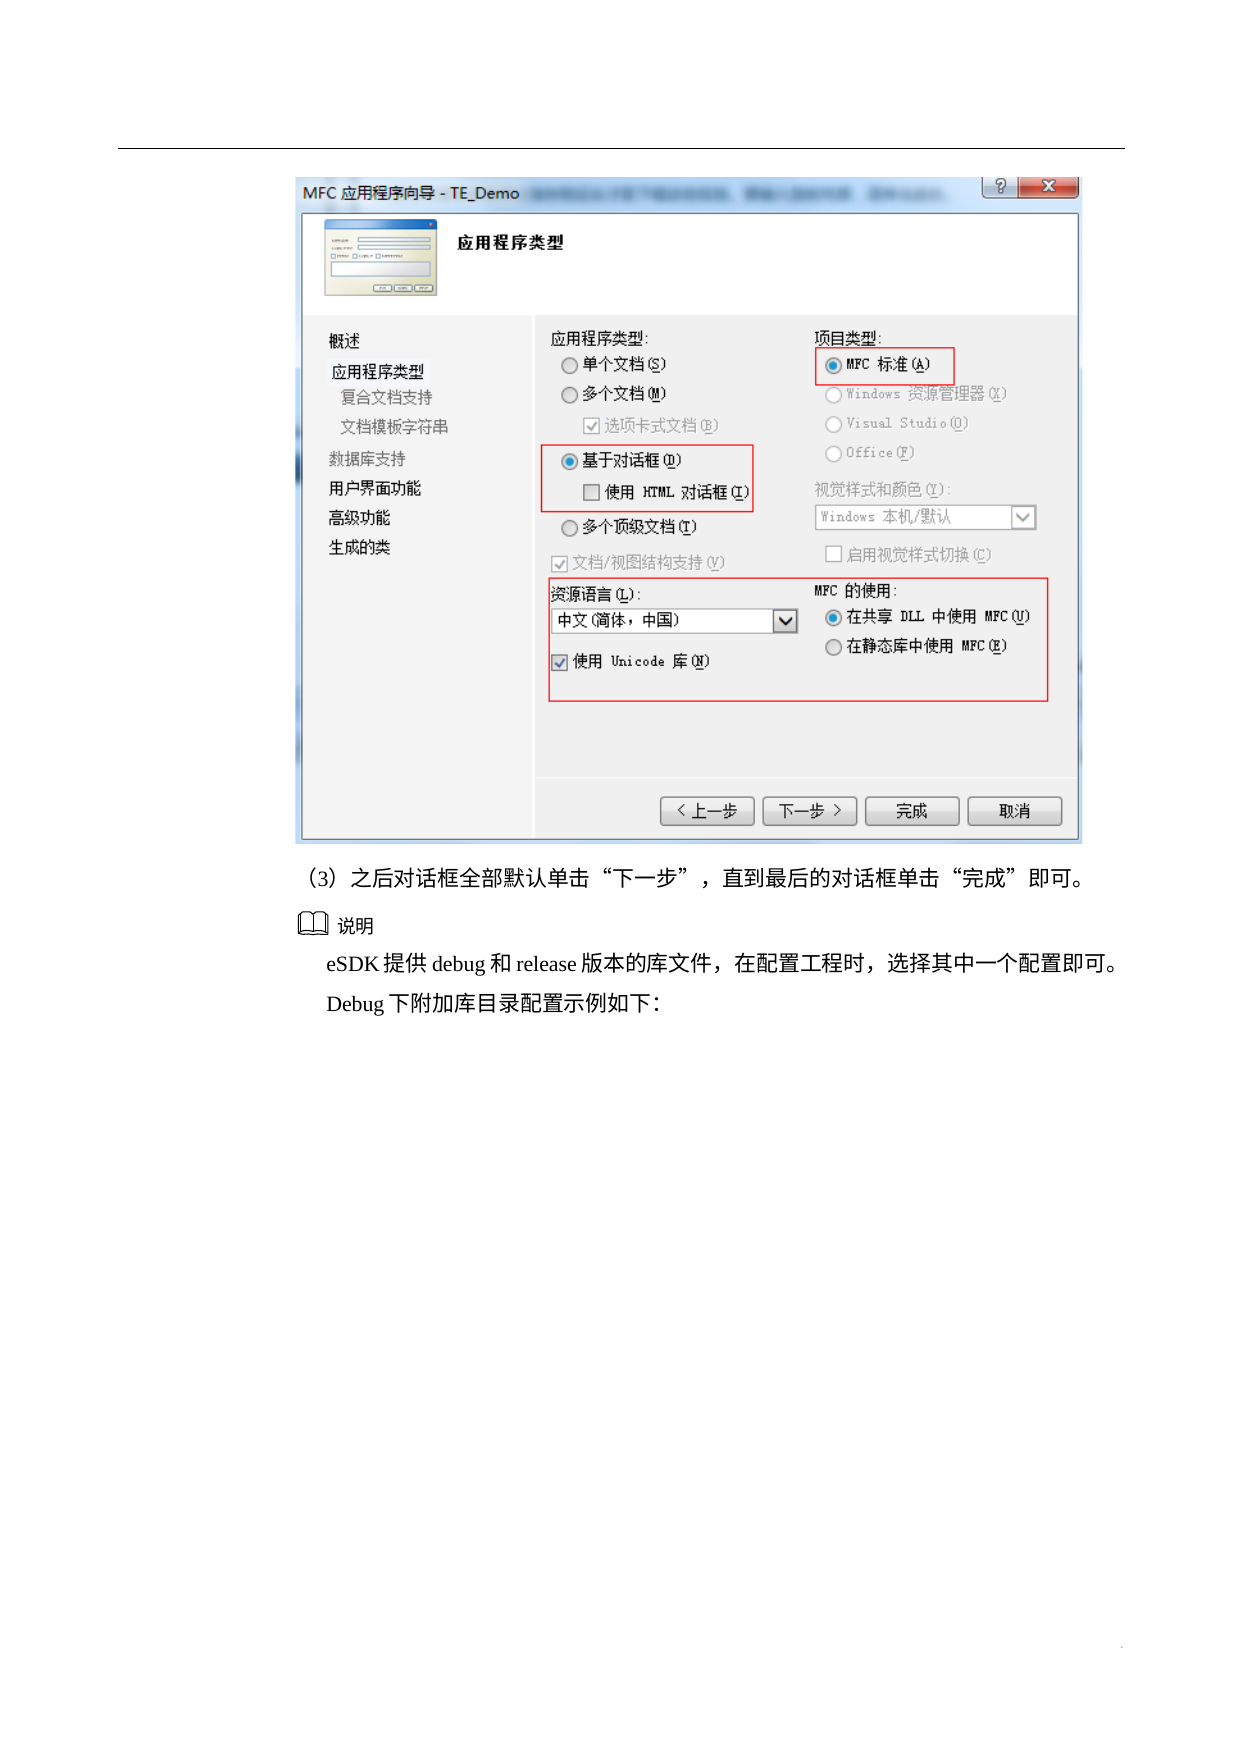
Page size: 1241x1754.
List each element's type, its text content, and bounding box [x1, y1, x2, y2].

text Debug下附加库目录配置示例如下： [118, 986, 1122, 1017]
text eSDK提供debug和release版本的库文件，在配置工程时，选择其中一个配置即可。 [118, 946, 1122, 977]
picture [295, 177, 1083, 844]
text （3）之后对话框全部默认单击“下一步”，直到最后的对话框单击“完成”即可。 [295, 861, 1122, 892]
